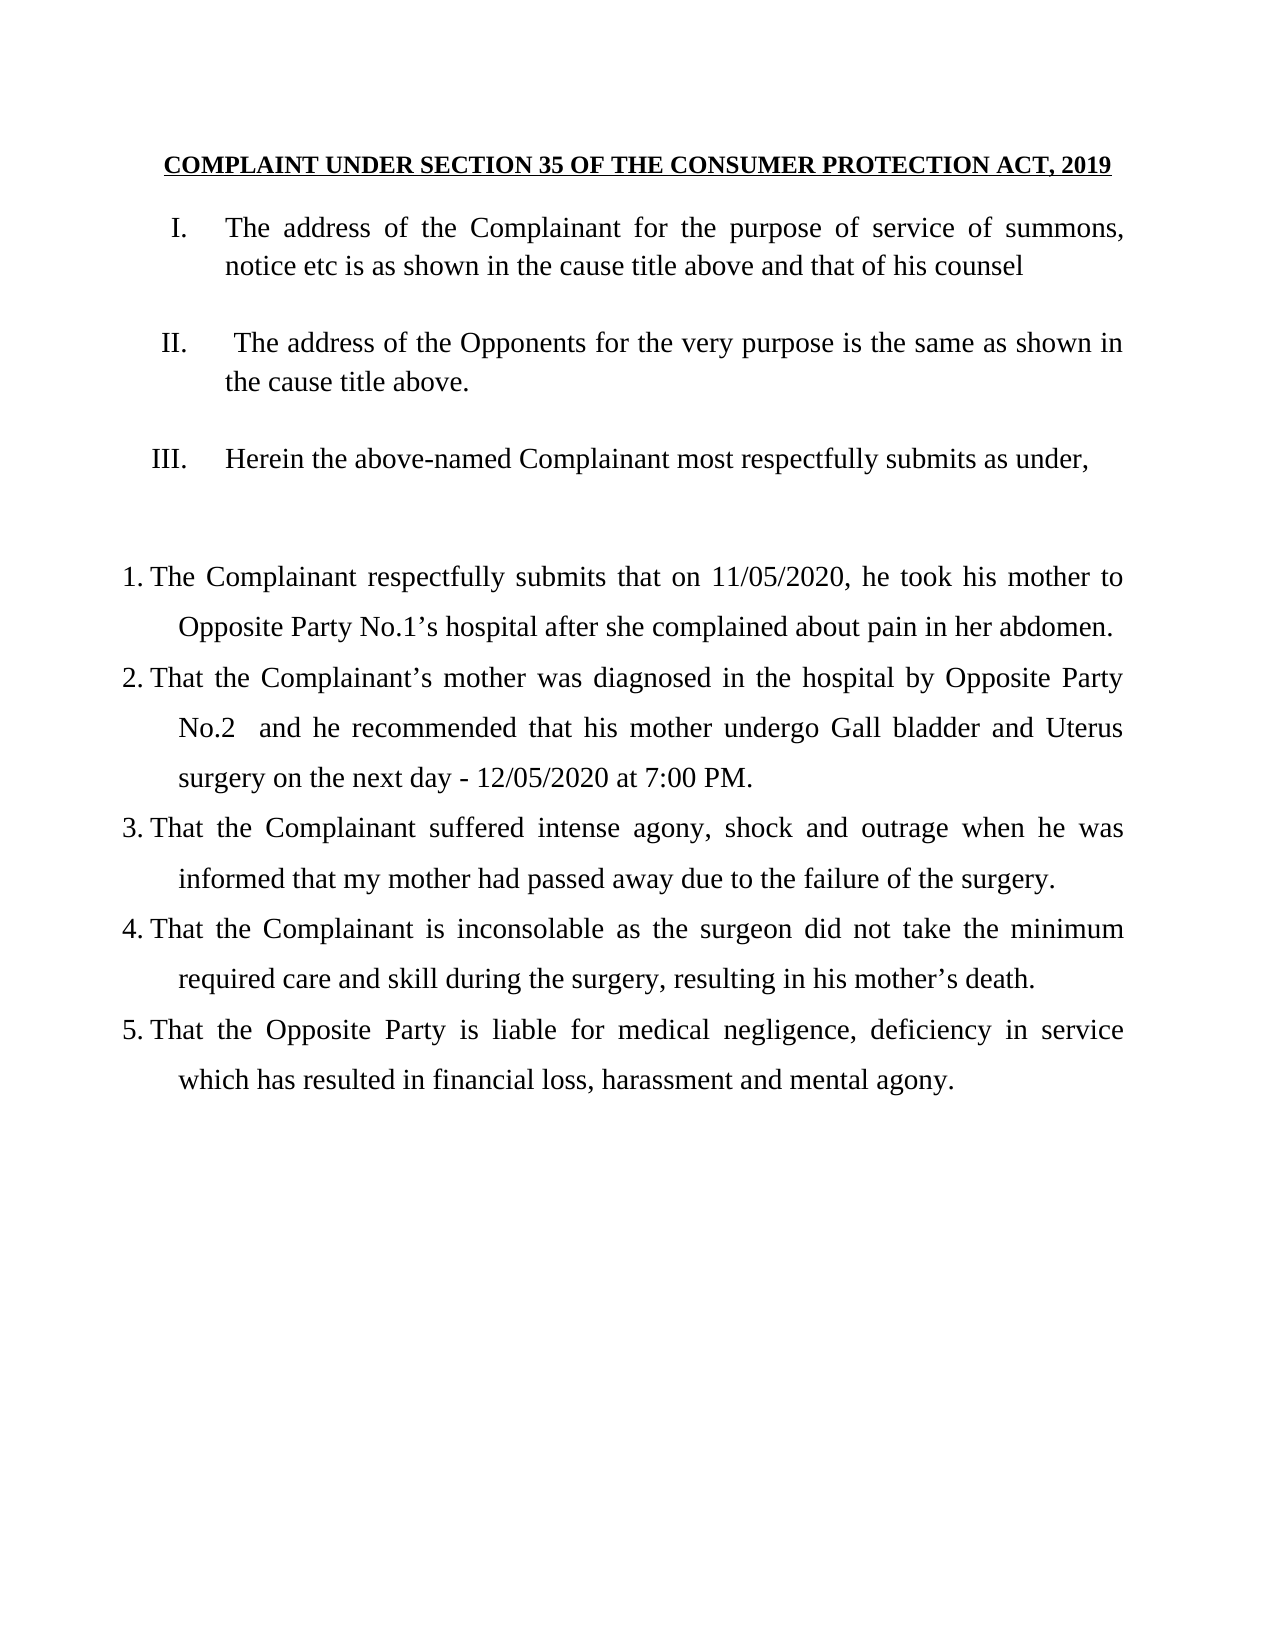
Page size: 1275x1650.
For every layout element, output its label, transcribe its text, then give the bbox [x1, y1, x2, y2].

list That the Opposite Party is liable for medical negligence, deficiency in service which has resulted in financial loss, harassment and mental agony. [122, 1012, 1125, 1096]
text COMPLAINT UNDER SECTION 35 OF THE CONSUMER PROTECTION ACT, 2019 [150, 150, 1125, 179]
list That the Complainant’s mother was diagnosed in the hospital by Opposite Party No.2 and he recommended that his mother undergo Gall bladder and Uterus surgery on the next day - 12/05/2020 at 7:00 PM. [122, 660, 1125, 794]
list That the Complainant is inconsolable as the surgeon did not take the minimum required care and skill during the surgery, resulting in his mother’s death. [122, 911, 1125, 995]
list Herein the above-named Complainant most respectfully submits as under, [187, 441, 1125, 474]
list The Complainant respectfully submits that on 11/05/2020, he took his mother to Opposite Party No.1’s hospital after she complained about pain in her abdomen. [122, 559, 1125, 643]
list The address of the Complainant for the purpose of service of summons, notice etc is as shown in the cause title above and that of his counsel [187, 210, 1125, 282]
list The address of the Opponents for the very purpose is the same as shown in the cause title above. [187, 325, 1125, 397]
list That the Complainant suffered intense agony, shock and outrage when he was informed that my mother had passed away due to the failure of the surgery. [122, 811, 1125, 894]
